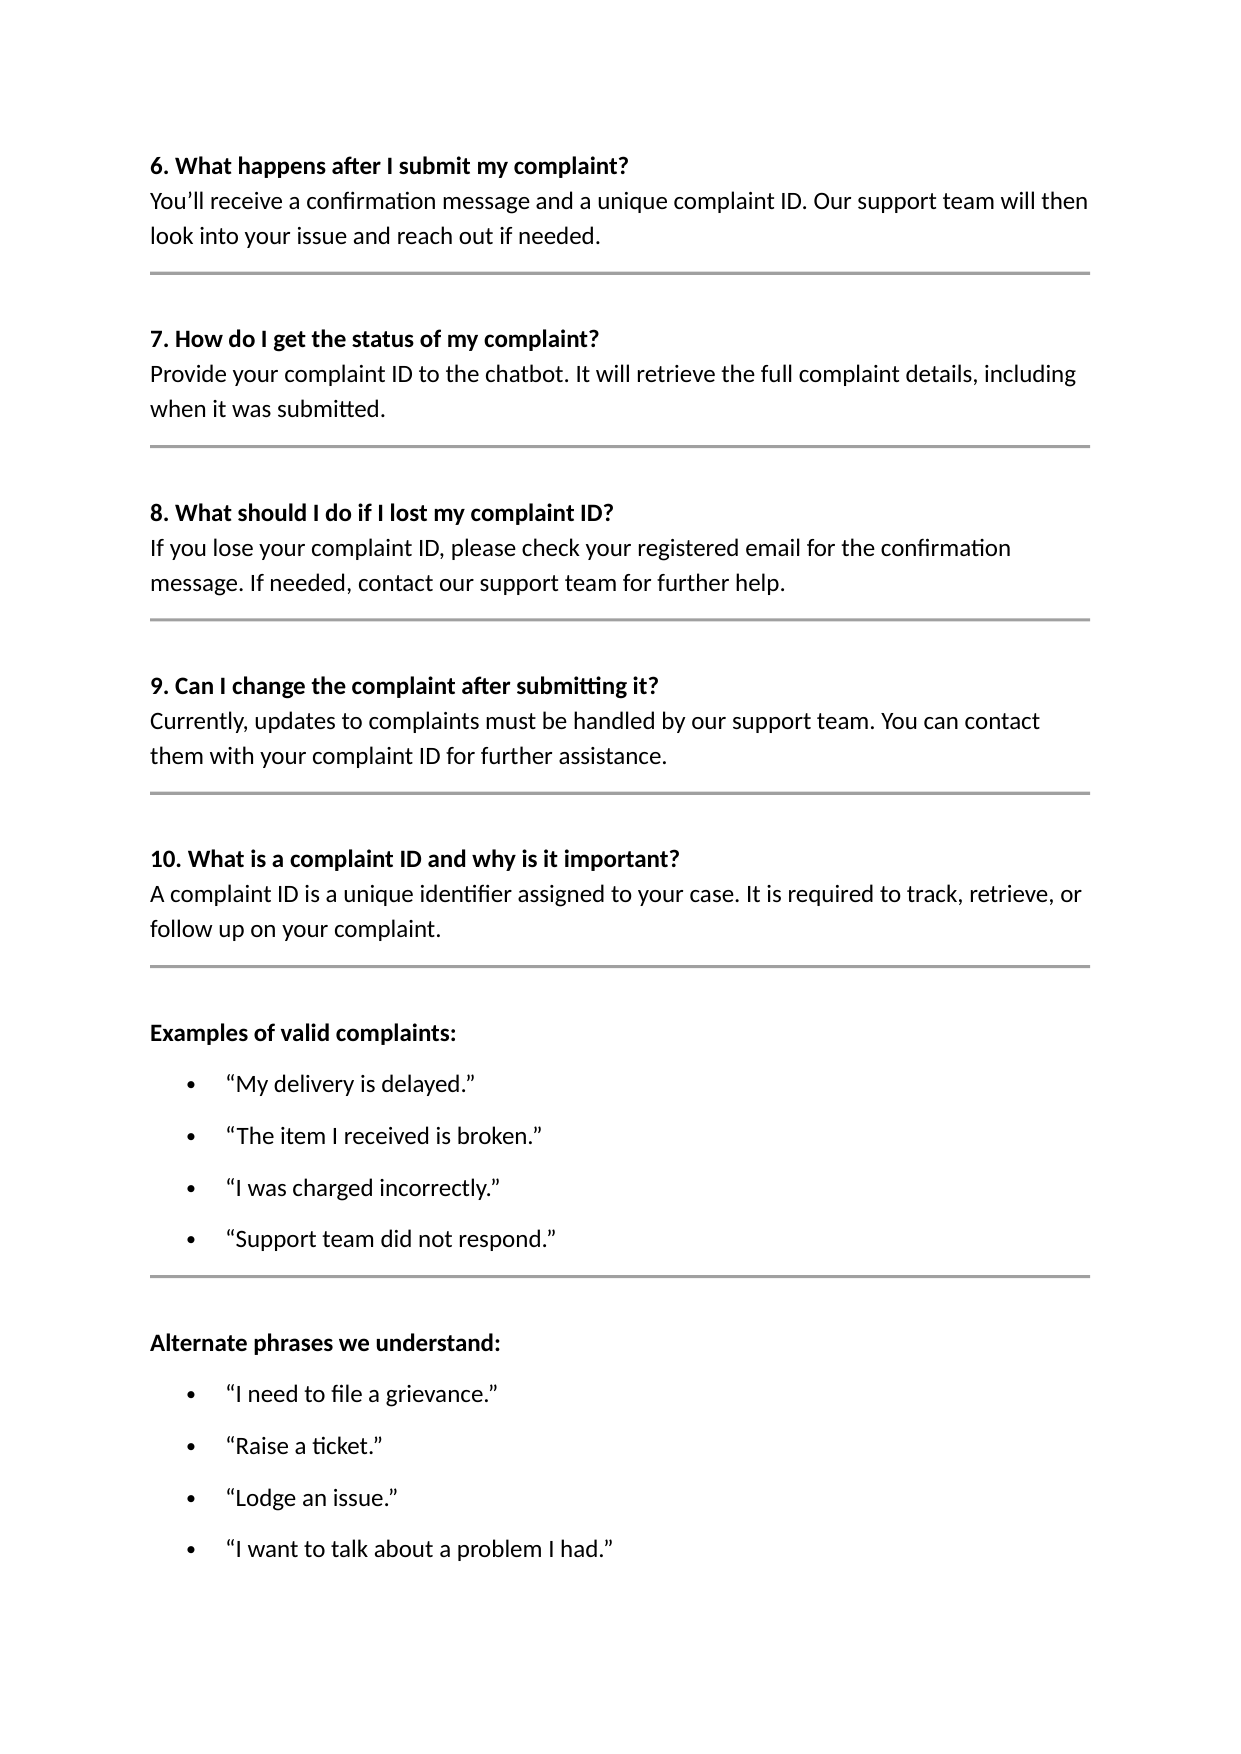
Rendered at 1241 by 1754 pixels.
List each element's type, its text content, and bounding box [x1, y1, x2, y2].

list “Raise a ticket.” [187, 1430, 1090, 1461]
list “The item I received is broken.” [187, 1120, 1090, 1151]
text 9. Can I change the complaint after submitting it? Currently, updates to complaints must be handled by our support team. You can contact them with your complaint ID for further assistance. [150, 670, 1090, 771]
text 6. What happens after I submit my complaint? You’ll receive a confirmation message and a unique complaint ID. Our support team will then look into your issue and reach out if needed. [150, 150, 1090, 251]
list “I need to file a grievance.” [187, 1378, 1090, 1409]
list “Lodge an issue.” [187, 1482, 1090, 1512]
text 10. What is a complaint ID and why is it important? A complaint ID is a unique identifier assigned to your case. It is required to track, retrieve, or follow up on your complaint. [150, 843, 1090, 944]
list “My delivery is delayed.” [187, 1068, 1090, 1099]
list “I was charged incorrectly.” [187, 1172, 1090, 1202]
text Alternate phrases we understand: [150, 1327, 1090, 1357]
text 7. How do I get the status of my complaint? Provide your complaint ID to the chatbot. It will retrieve the full complaint details, including when it was submitted. [150, 323, 1090, 424]
text Examples of valid complaints: [150, 1017, 1090, 1047]
text 8. What should I do if I lost my complaint ID? If you lose your complaint ID, please check your registered email for the confirmation message. If needed, contact our support team for further help. [150, 497, 1090, 597]
list “I want to talk about a problem I had.” [187, 1533, 1090, 1564]
list “Support team did not respond.” [187, 1223, 1090, 1254]
